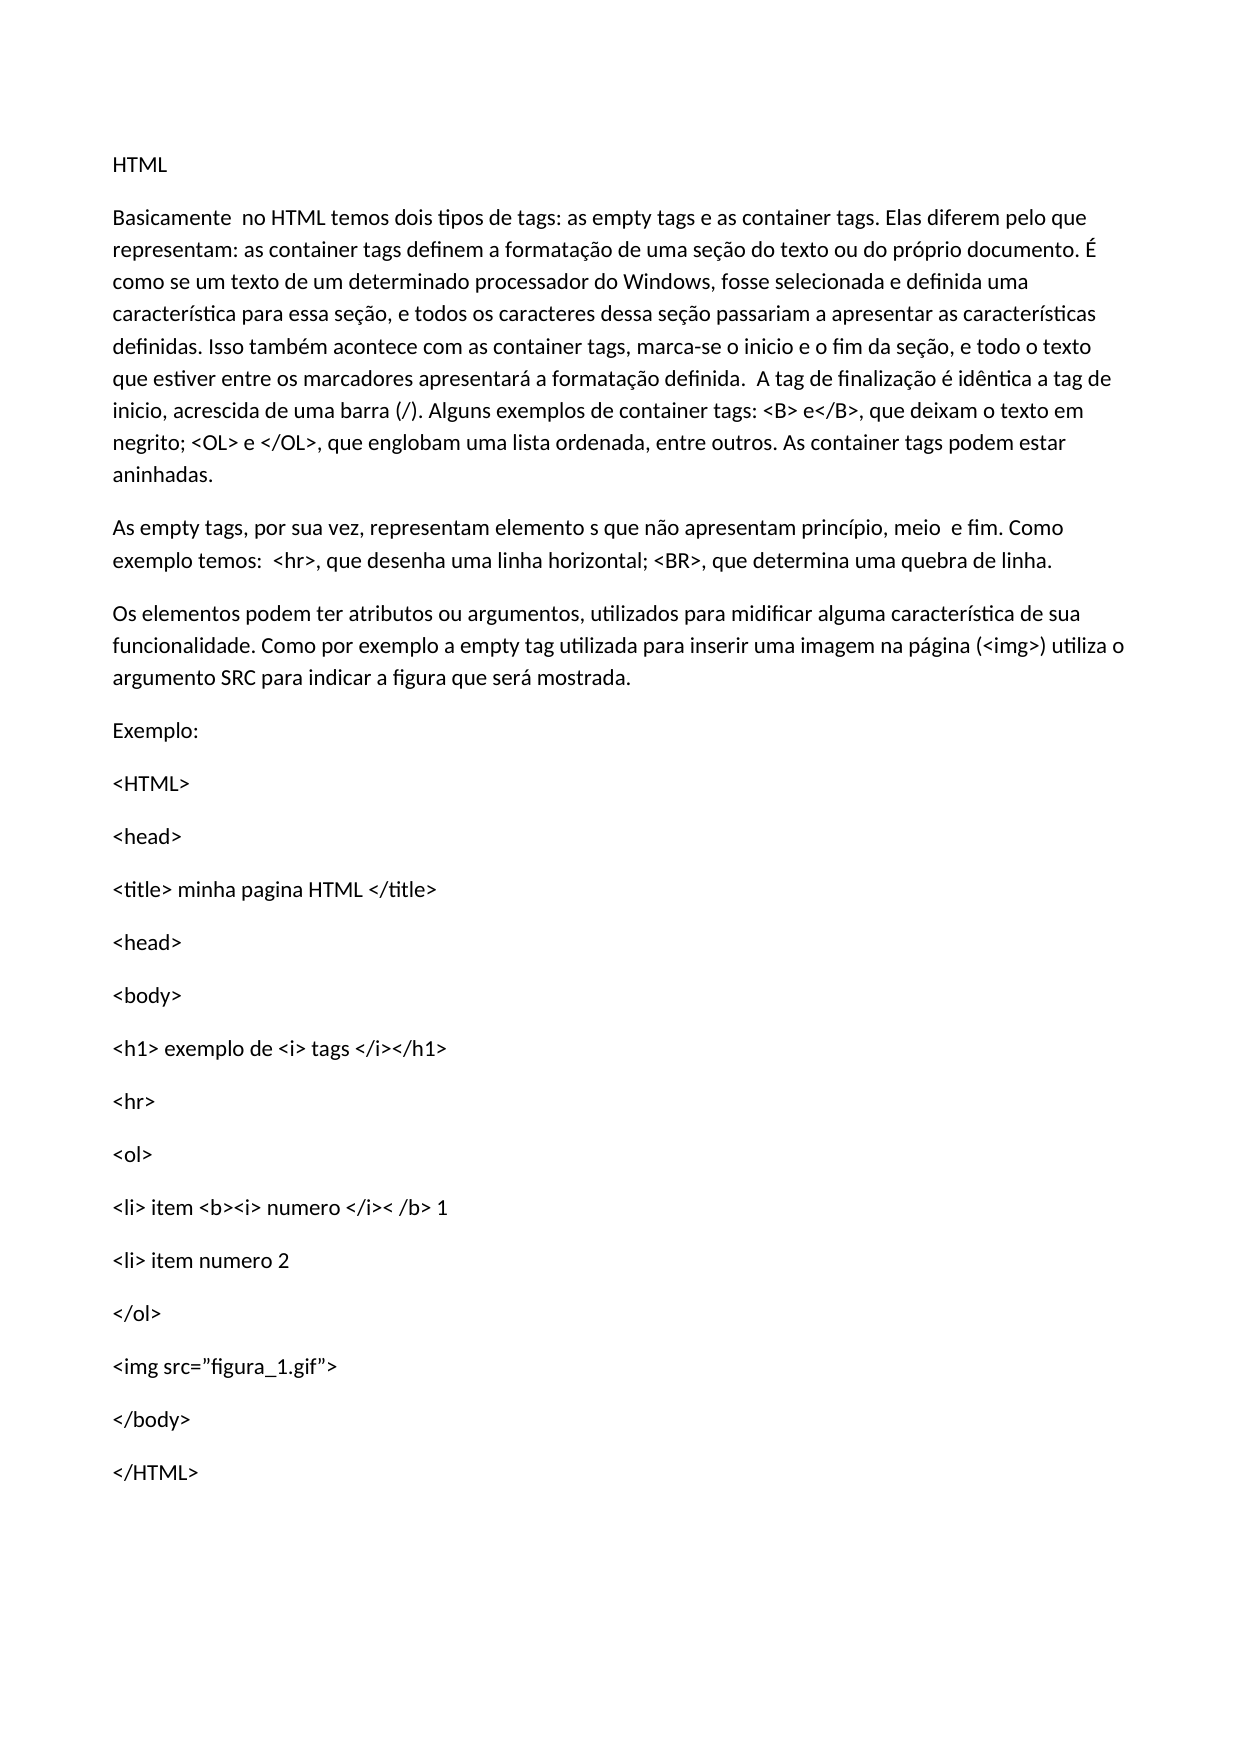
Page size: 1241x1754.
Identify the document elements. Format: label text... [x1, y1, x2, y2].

text <body> [112, 981, 1128, 1009]
text <img src=”figura_1.gif”> [112, 1352, 1128, 1380]
text <h1> exemplo de <i> tags </i></h1> [112, 1034, 1128, 1062]
text Os elementos podem ter atributos ou argumentos, utilizados para midificar alguma característica de sua funcionalidade. Como por exemplo a empty tag utilizada para inserir uma imagem na página (<img>) utiliza o argumento SRC para indicar a figura que será mostrada. [112, 599, 1128, 691]
text <li> item numero 2 [112, 1246, 1128, 1274]
text <head> [112, 822, 1128, 850]
text </HTML> [112, 1458, 1128, 1486]
text Basicamente no HTML temos dois tipos de tags: as empty tags e as container tags. Elas diferem pelo que representam: as container tags definem a formatação de uma seção do texto ou do próprio documento. É como se um texto de um determinado processador do Windows, fosse selecionada e definida uma característica para essa seção, e todos os caracteres dessa seção passariam a apresentar as características definidas. Isso também acontece com as container tags, marca-se o inicio e o fim da seção, e todo o texto que estiver entre os marcadores apresentará a formatação definida. A tag de finalização é idêntica a tag de inicio, acrescida de uma barra (/). Alguns exemplos de container tags: <B> e</B>, que deixam o texto em negrito; <OL> e </OL>, que englobam uma lista ordenada, entre outros. As container tags podem estar aninhadas. [112, 203, 1128, 488]
text Exemplo: [112, 716, 1128, 744]
text <title> minha pagina HTML </title> [112, 875, 1128, 903]
text As empty tags, por sua vez, representam elemento s que não apresentam princípio, meio e fim. Como exemplo temos: <hr>, que desenha uma linha horizontal; <BR>, que determina uma quebra de linha. [112, 513, 1128, 574]
text HTML [112, 150, 1128, 178]
text </ol> [112, 1299, 1128, 1327]
text </body> [112, 1405, 1128, 1433]
text <hr> [112, 1087, 1128, 1115]
text <HTML> [112, 769, 1128, 797]
text <li> item <b><i> numero </i>< /b> 1 [112, 1193, 1128, 1221]
text <head> [112, 928, 1128, 956]
text <ol> [112, 1140, 1128, 1168]
